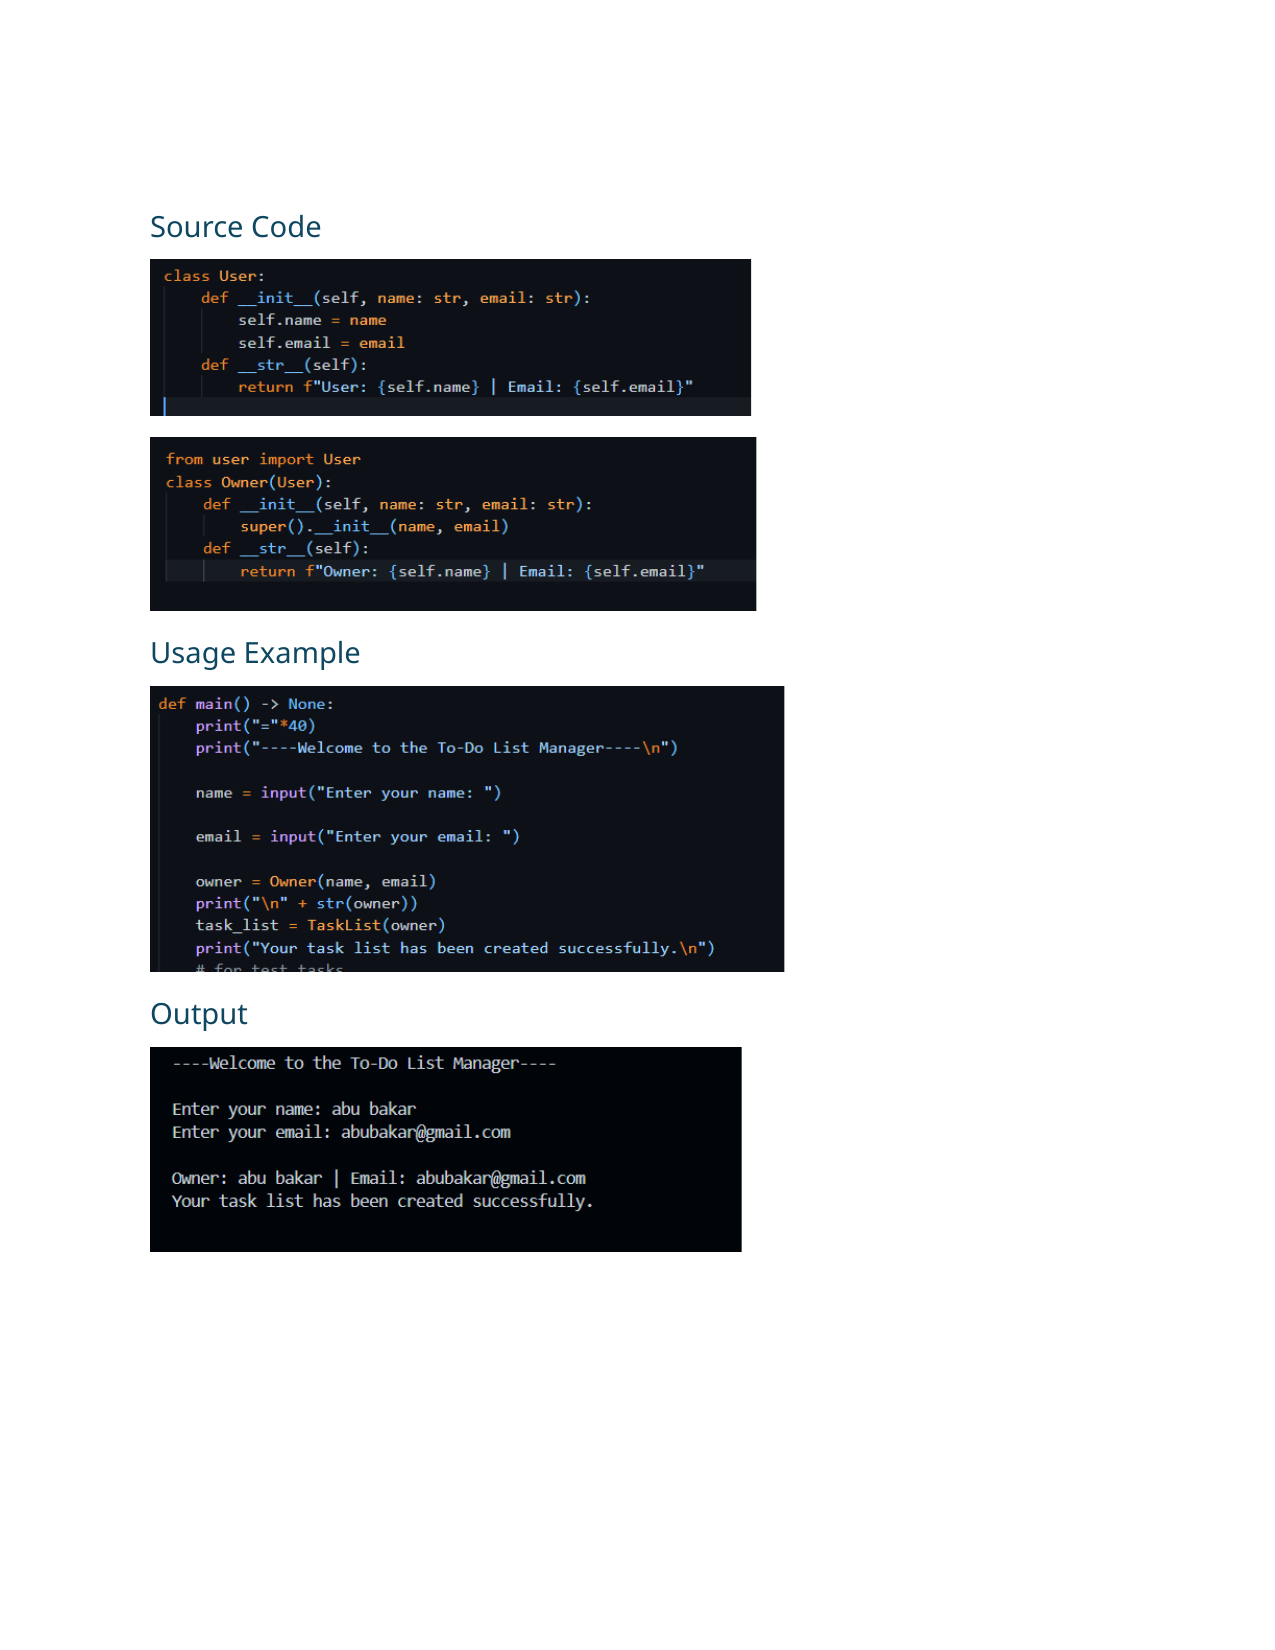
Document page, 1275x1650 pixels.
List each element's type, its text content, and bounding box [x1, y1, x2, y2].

picture [150, 259, 752, 416]
subtitle Source Code [150, 206, 1125, 246]
picture [150, 1047, 742, 1252]
subtitle Output [150, 994, 1125, 1033]
picture [150, 437, 757, 611]
picture [150, 686, 785, 972]
subtitle Usage Example [150, 632, 1125, 672]
